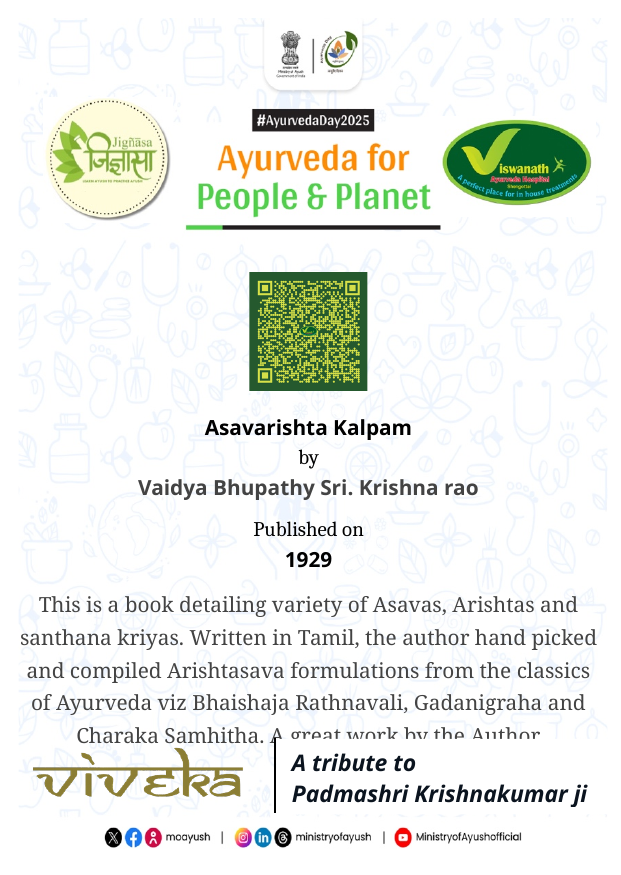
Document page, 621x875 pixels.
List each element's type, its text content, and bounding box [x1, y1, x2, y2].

text This is a book detailing variety of Asavas, Arishtas and santhana kriyas. Written in Tamil, the author hand picked and compiled Arishtasava formulations from the classics of Ayurveda viz Bhaishaja Rathnavali, Gadanigraha and Charaka Samhitha. A great work by the Author [17, 591, 600, 749]
text Published on [17, 518, 600, 542]
text Vaidya Bhupathy Sri. Krishna rao [17, 473, 600, 501]
picture [18, 738, 608, 856]
picture [18, 18, 608, 738]
text Asavarishta Kalpam [17, 413, 600, 441]
text 1929 [17, 545, 600, 574]
text by [17, 445, 600, 469]
